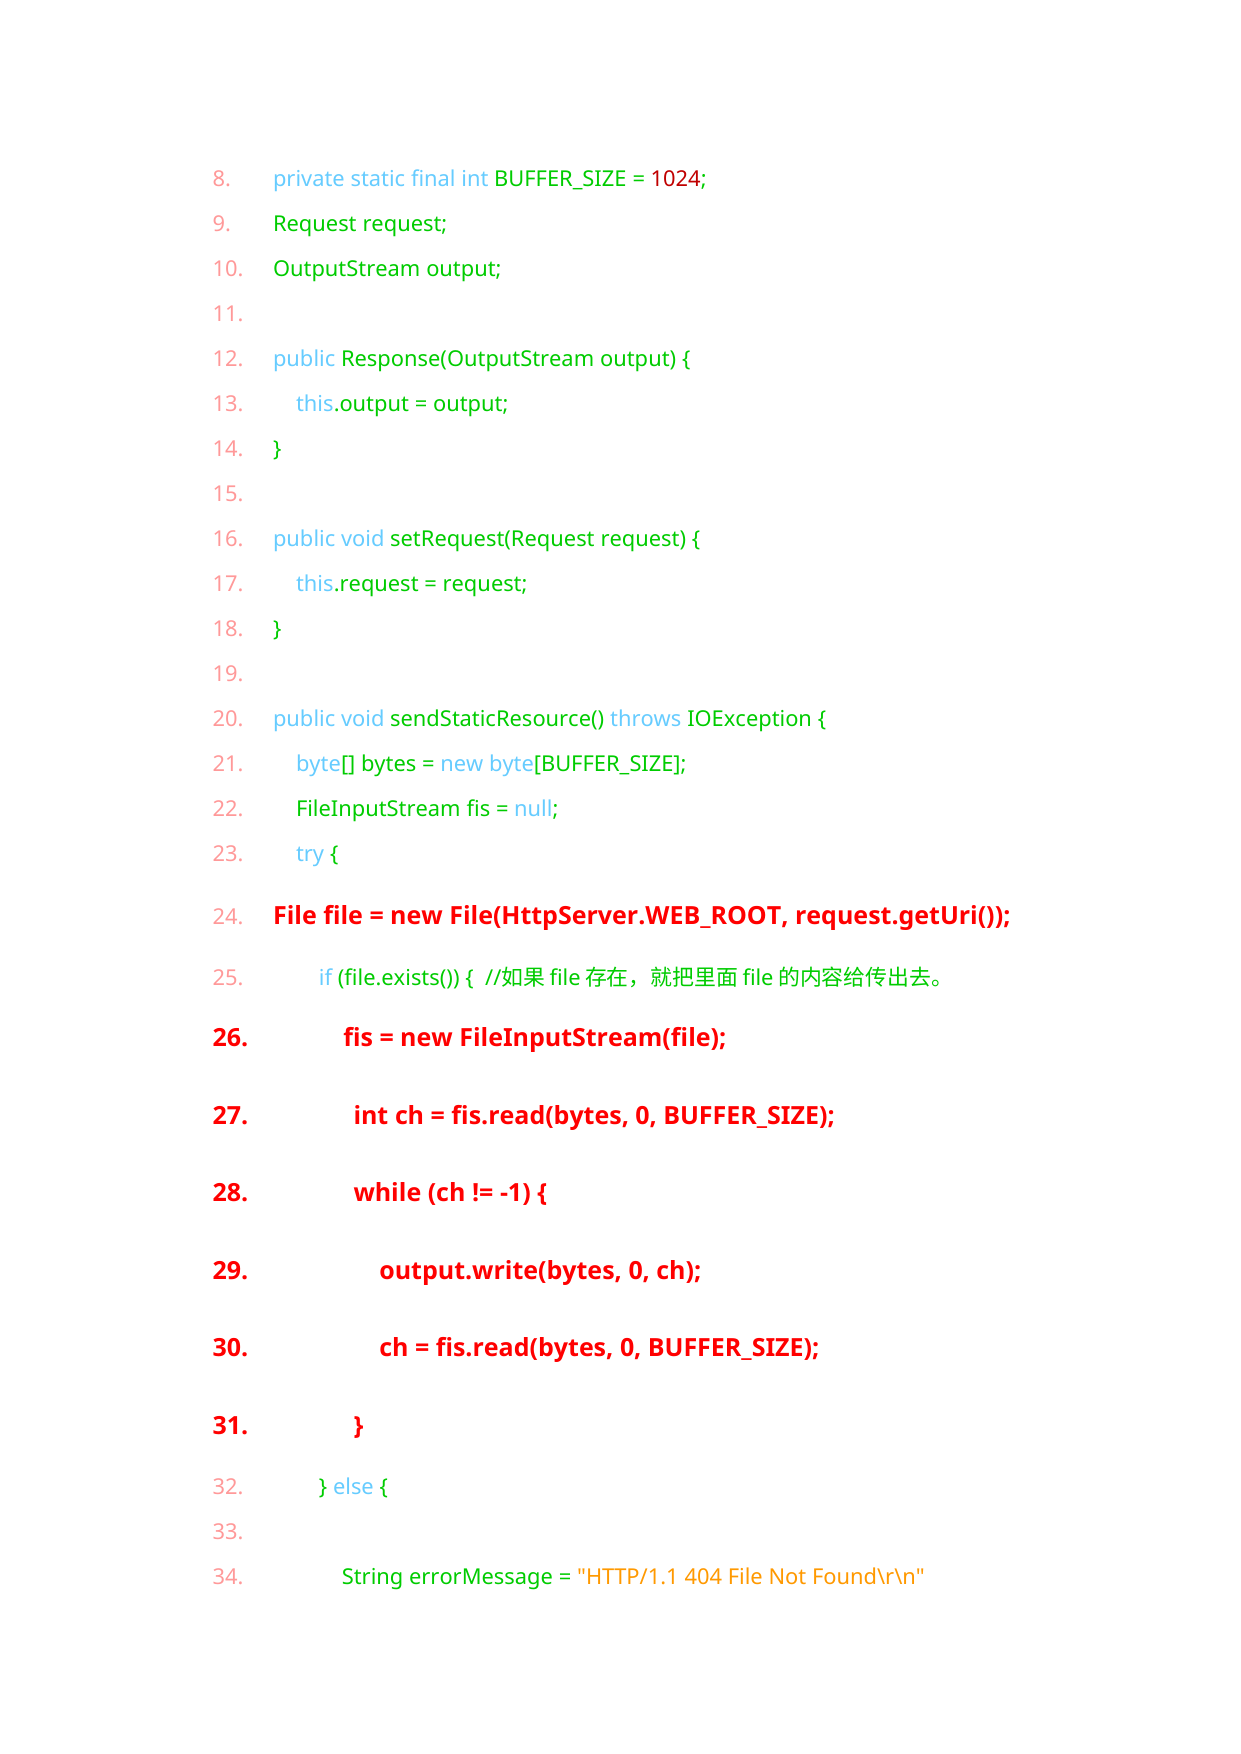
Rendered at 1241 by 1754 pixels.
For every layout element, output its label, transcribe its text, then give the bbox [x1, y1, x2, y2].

list byte[] bytes = new byte[BUFFER_SIZE]; [212, 747, 1053, 779]
list } [212, 1392, 1053, 1457]
list FileInputStream fis = null; [212, 792, 1053, 824]
list this.output = output; [212, 387, 1053, 419]
list while (ch != -1) { [212, 1159, 1053, 1224]
list } else { [212, 1469, 1053, 1502]
list ch = fis.read(bytes, 0, BUFFER_SIZE); [212, 1314, 1053, 1379]
list File file = new File(HttpServer.WEB_ROOT, request.getUri()); [212, 882, 1053, 947]
list } [212, 432, 1053, 464]
list private static final int BUFFER_SIZE = 1024; [212, 162, 1053, 194]
list OutputStream output; [212, 252, 1053, 284]
list public void setRequest(Request request) { [212, 522, 1053, 554]
list String errorMessage = "HTTP/1.1 404 File Not Found\r\n" [212, 1559, 1053, 1592]
list try { [212, 837, 1053, 869]
list output.write(bytes, 0, ch); [212, 1237, 1053, 1302]
list int ch = fis.read(bytes, 0, BUFFER_SIZE); [212, 1082, 1053, 1147]
list public Response(OutputStream output) { [212, 342, 1053, 374]
list fis = new FileInputStream(file); [212, 1004, 1053, 1069]
list if (file.exists()) { //如果file存在，就把里面file的内容给传出去。 [212, 959, 1053, 992]
list public void sendStaticResource() throws IOException { [212, 702, 1053, 734]
list Request request; [212, 207, 1053, 239]
list } [212, 612, 1053, 644]
list this.request = request; [212, 567, 1053, 599]
